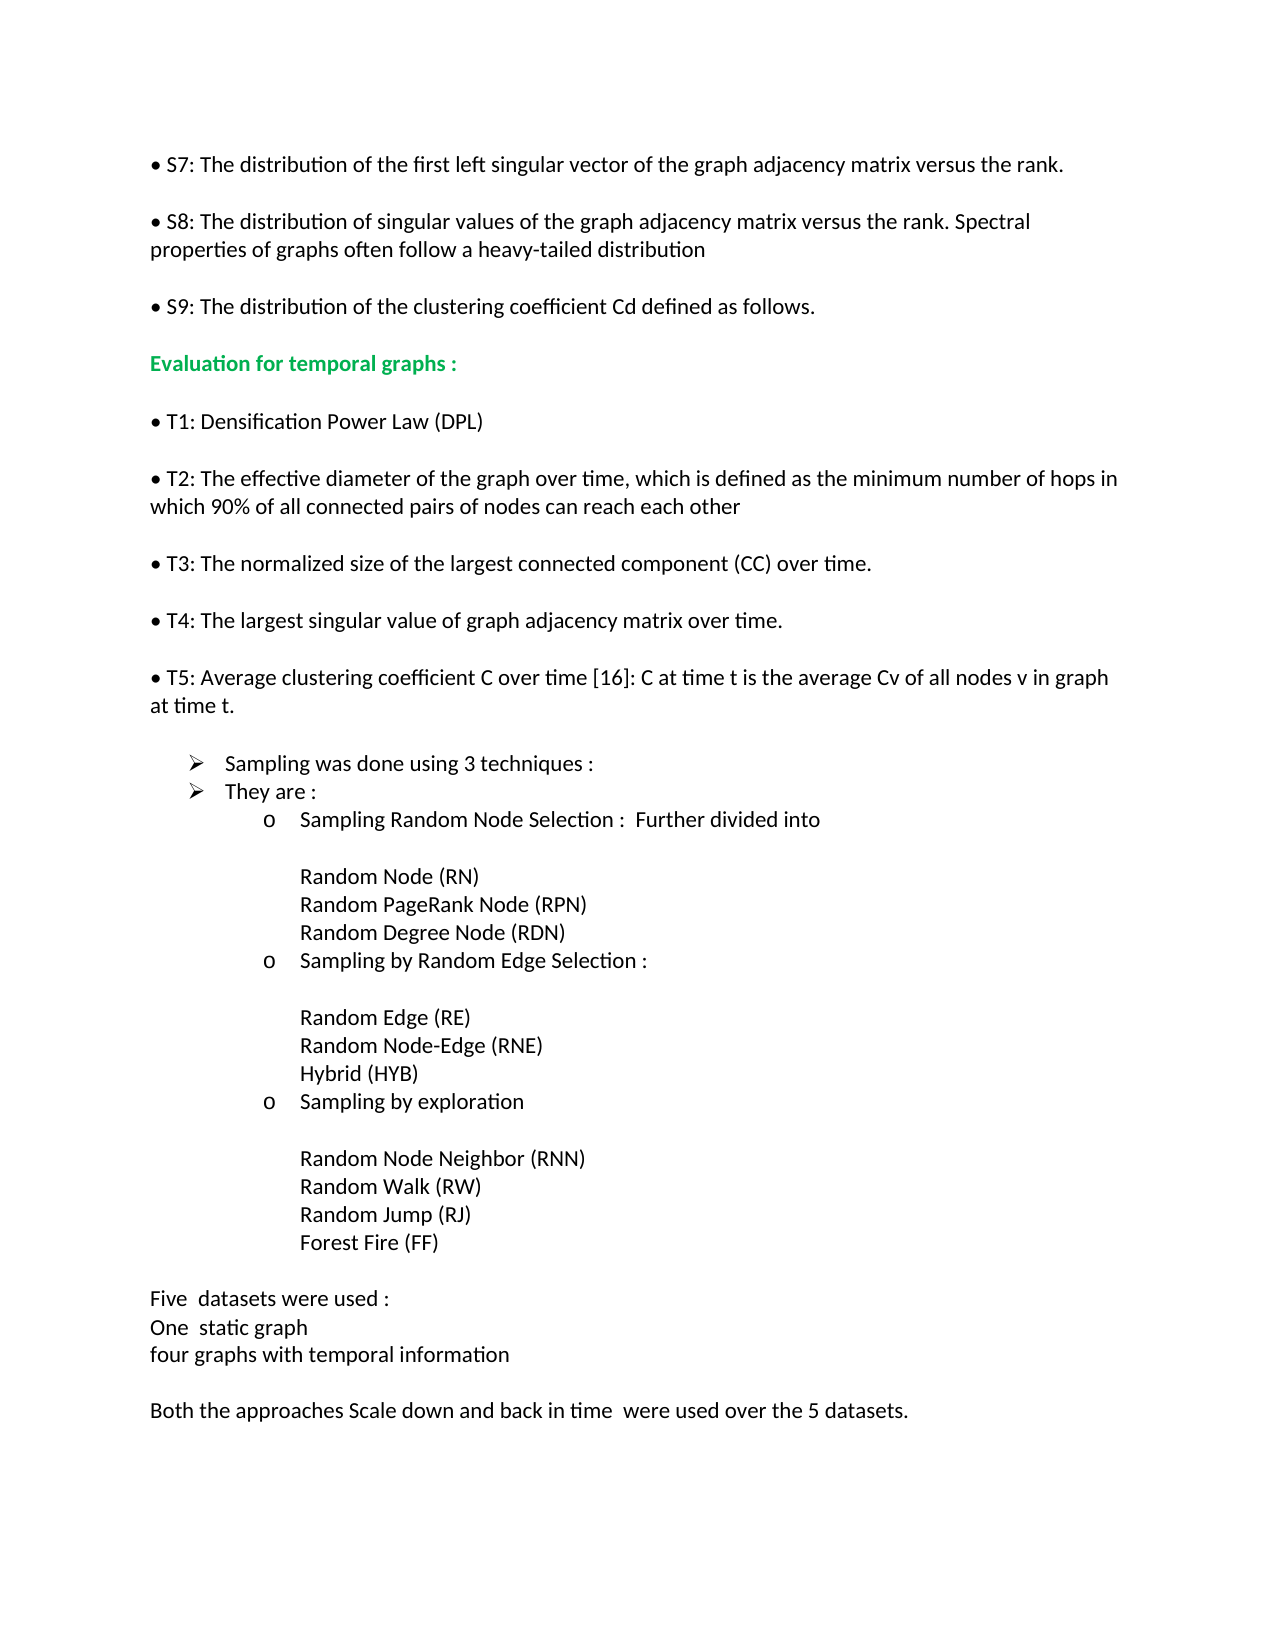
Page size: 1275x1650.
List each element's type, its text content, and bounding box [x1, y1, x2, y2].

list Sampling was done using 3 techniques : [187, 749, 1125, 777]
list Sampling by exploration [262, 1087, 1125, 1116]
list Sampling by Random Edge Selection : [262, 946, 1125, 975]
text • T2: The effective diameter of the graph over time, which is defined as the minimum number of hops in which 90% of all connected pairs of nodes can reach each other [150, 464, 1125, 520]
list One static graph [150, 1313, 1125, 1341]
list four graphs with temporal information [150, 1341, 1125, 1369]
text • S9: The distribution of the clustering coefficient Cd defined as follows. [150, 292, 1125, 320]
text • T1: Densification Power Law (DPL) [150, 407, 1125, 435]
list Random Node Neighbor (RNN) [262, 1144, 1125, 1172]
text • S7: The distribution of the first left singular vector of the graph adjacency matrix versus the rank. [150, 150, 1125, 178]
list Random Jump (RJ) [262, 1201, 1125, 1228]
list Random Node (RN) [300, 862, 1125, 890]
list Random Degree Node (RDN) [300, 918, 1125, 946]
list Random Edge (RE) [300, 1003, 1125, 1031]
list Random Node-Edge (RNE) [300, 1031, 1125, 1059]
list Five datasets were used : [150, 1284, 1125, 1313]
text Evaluation for temporal graphs : [150, 349, 1125, 378]
text • S8: The distribution of singular values of the graph adjacency matrix versus the rank. Spectral properties of graphs often follow a heavy-tailed distribution [150, 207, 1125, 263]
list Sampling Random Node Selection : Further divided into [262, 805, 1125, 834]
list They are : [187, 777, 1125, 805]
text • T5: Average clustering coefficient C over time [16]: C at time t is the average Cv of all nodes v in graph at time t. [150, 663, 1125, 719]
list Forest Fire (FF) [262, 1228, 1125, 1257]
text • T4: The largest singular value of graph adjacency matrix over time. [150, 606, 1125, 634]
list Hybrid (HYB) [300, 1059, 1125, 1087]
list Random Walk (RW) [262, 1172, 1125, 1201]
text • T3: The normalized size of the largest connected component (CC) over time. [150, 549, 1125, 577]
list Random PageRank Node (RPN) [300, 890, 1125, 918]
list Both the approaches Scale down and back in time were used over the 5 datasets. [150, 1397, 1125, 1425]
